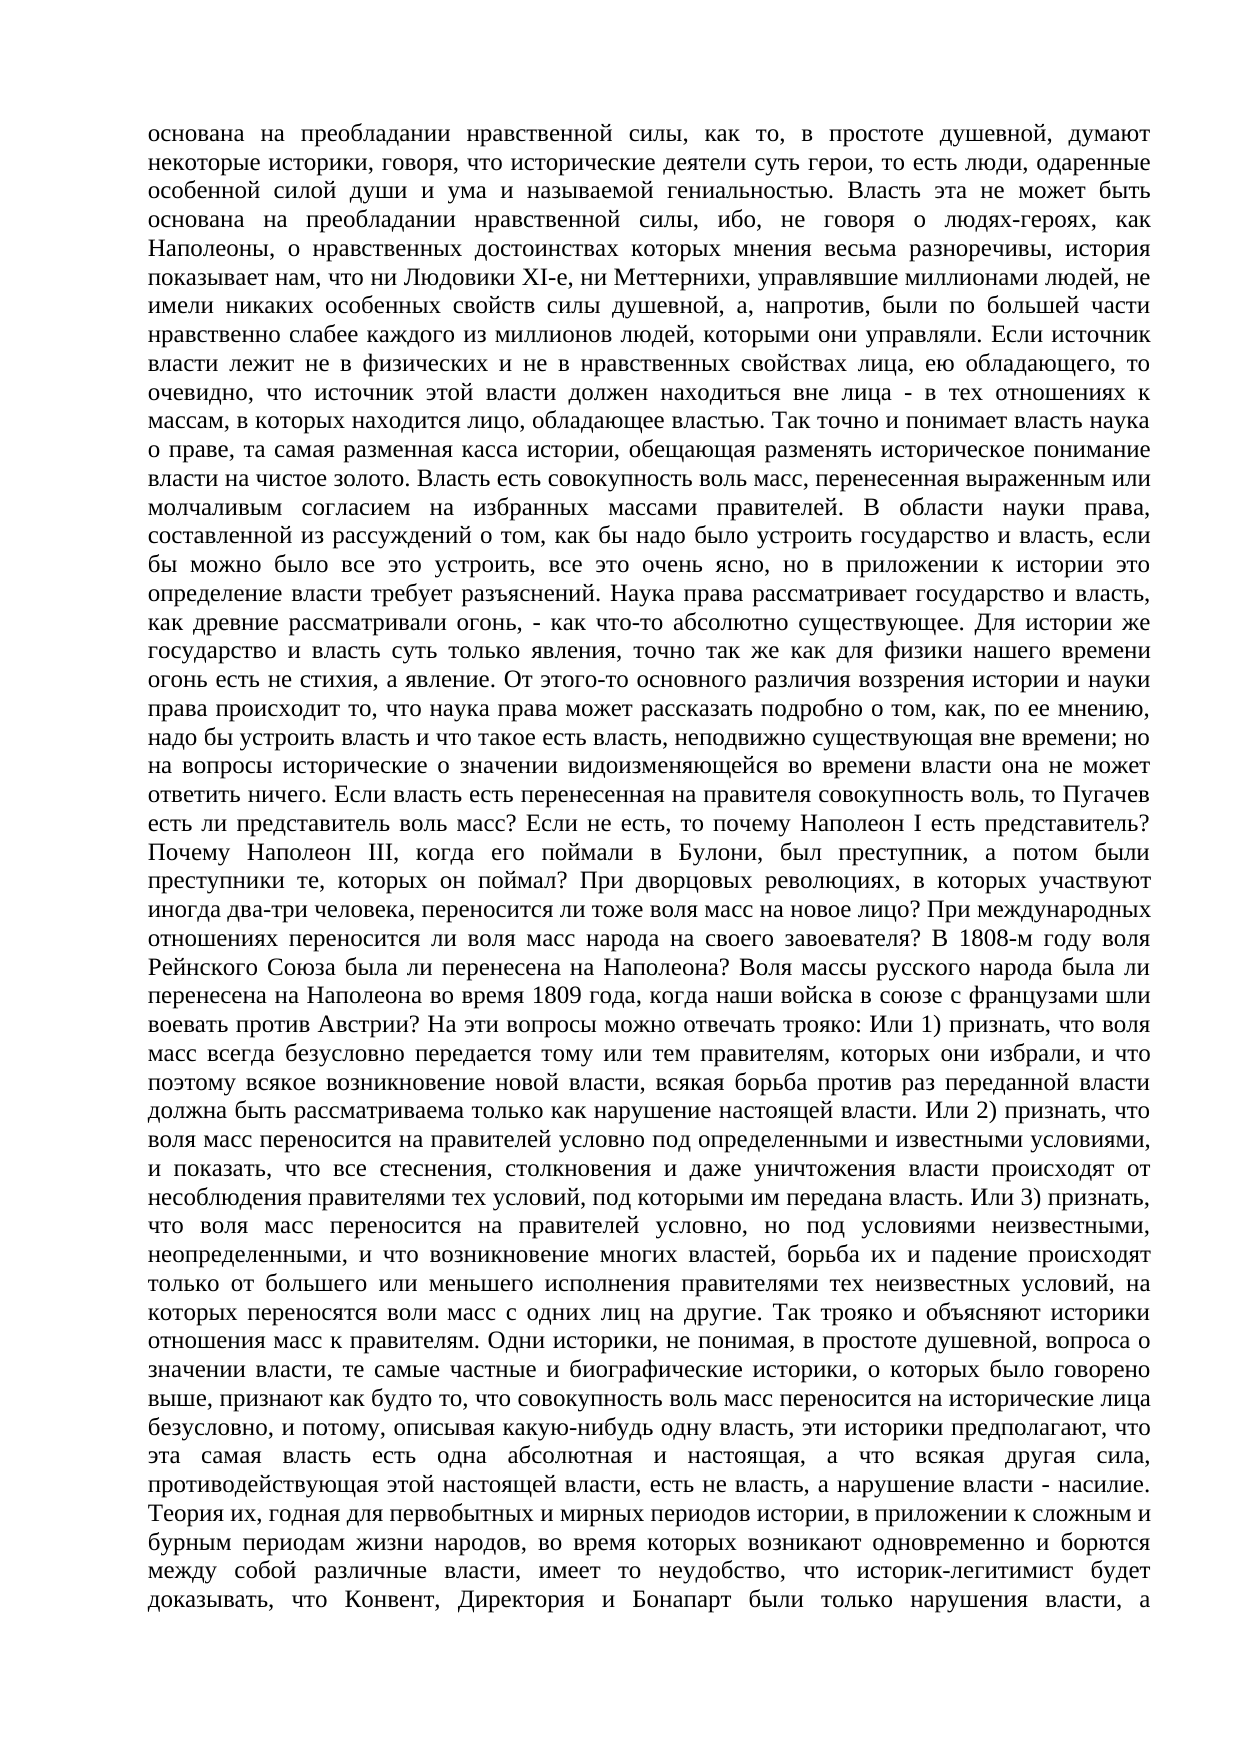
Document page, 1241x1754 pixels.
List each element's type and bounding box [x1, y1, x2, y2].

text [148, 118, 1152, 1613]
